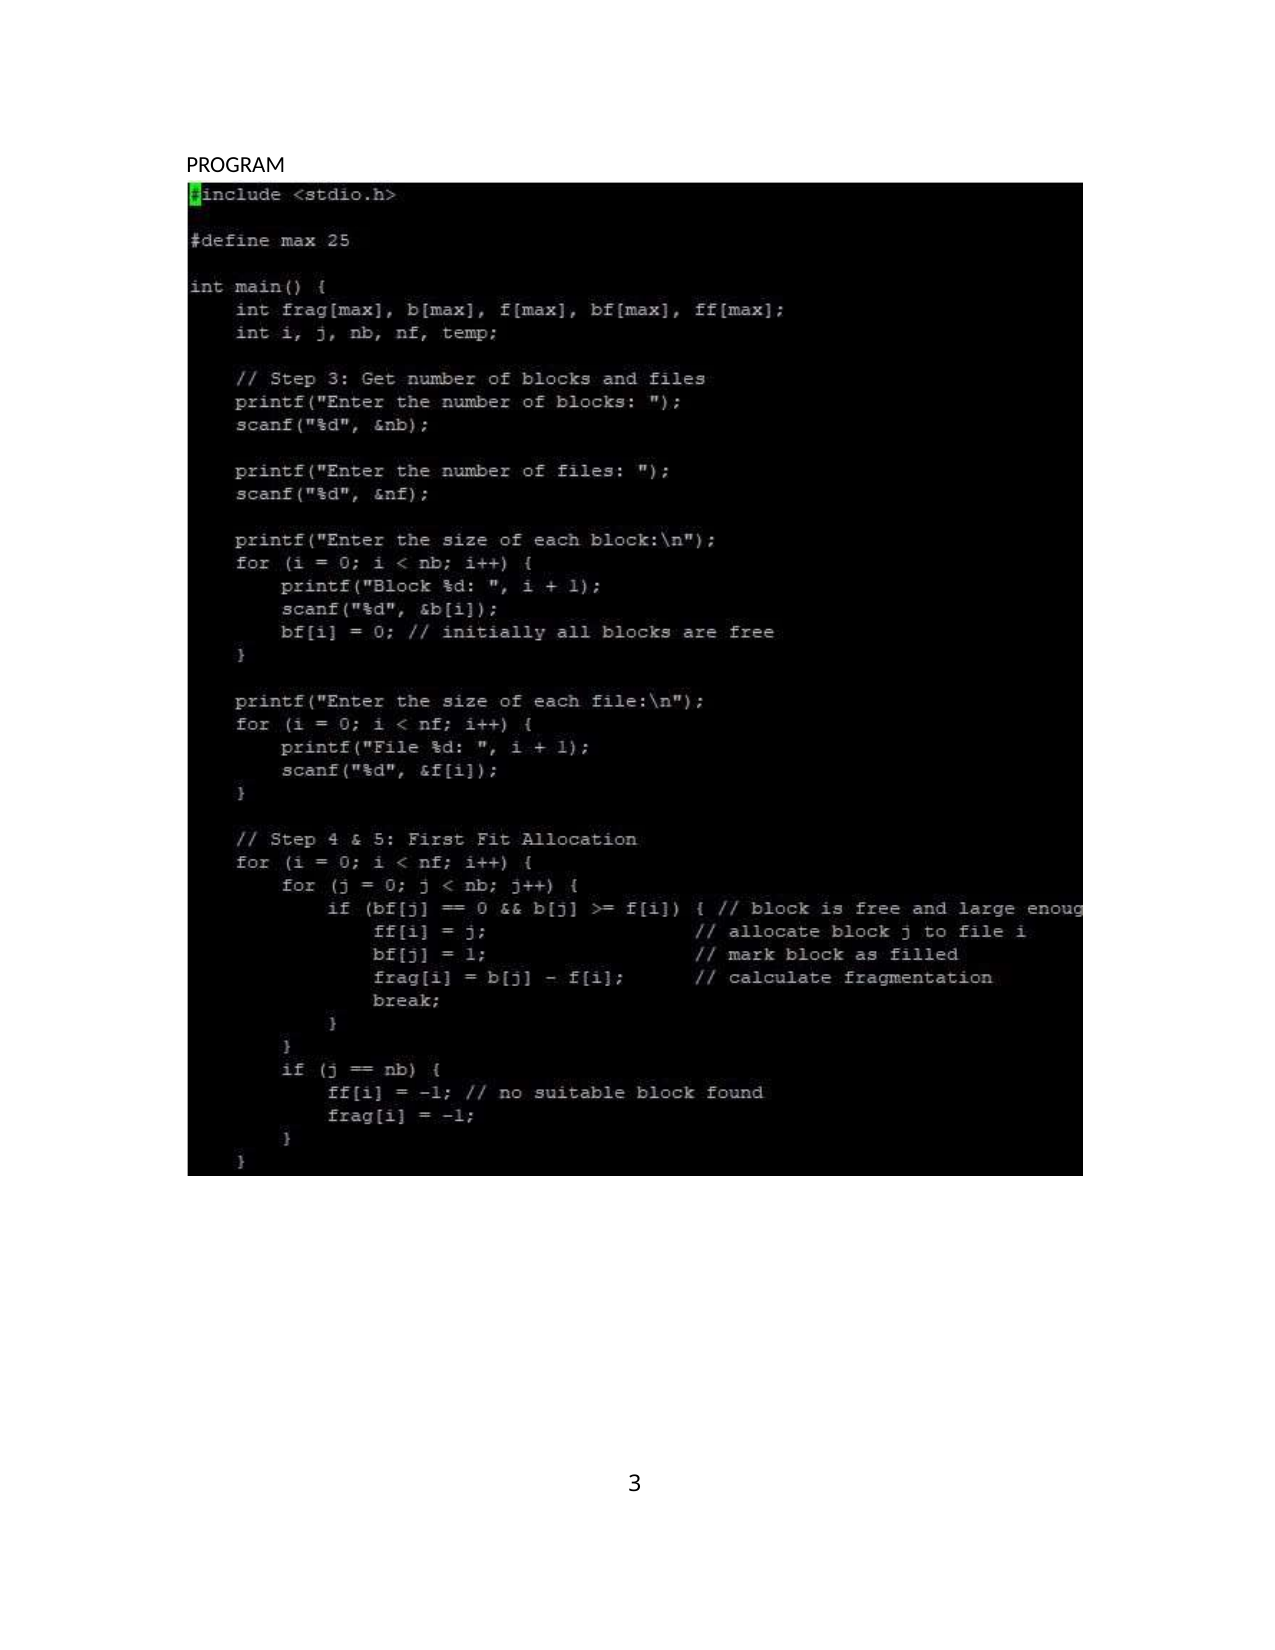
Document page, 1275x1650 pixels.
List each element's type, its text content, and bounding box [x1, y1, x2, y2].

picture [187, 180, 1083, 1176]
subtitle PROGRAM [186, 150, 1088, 178]
